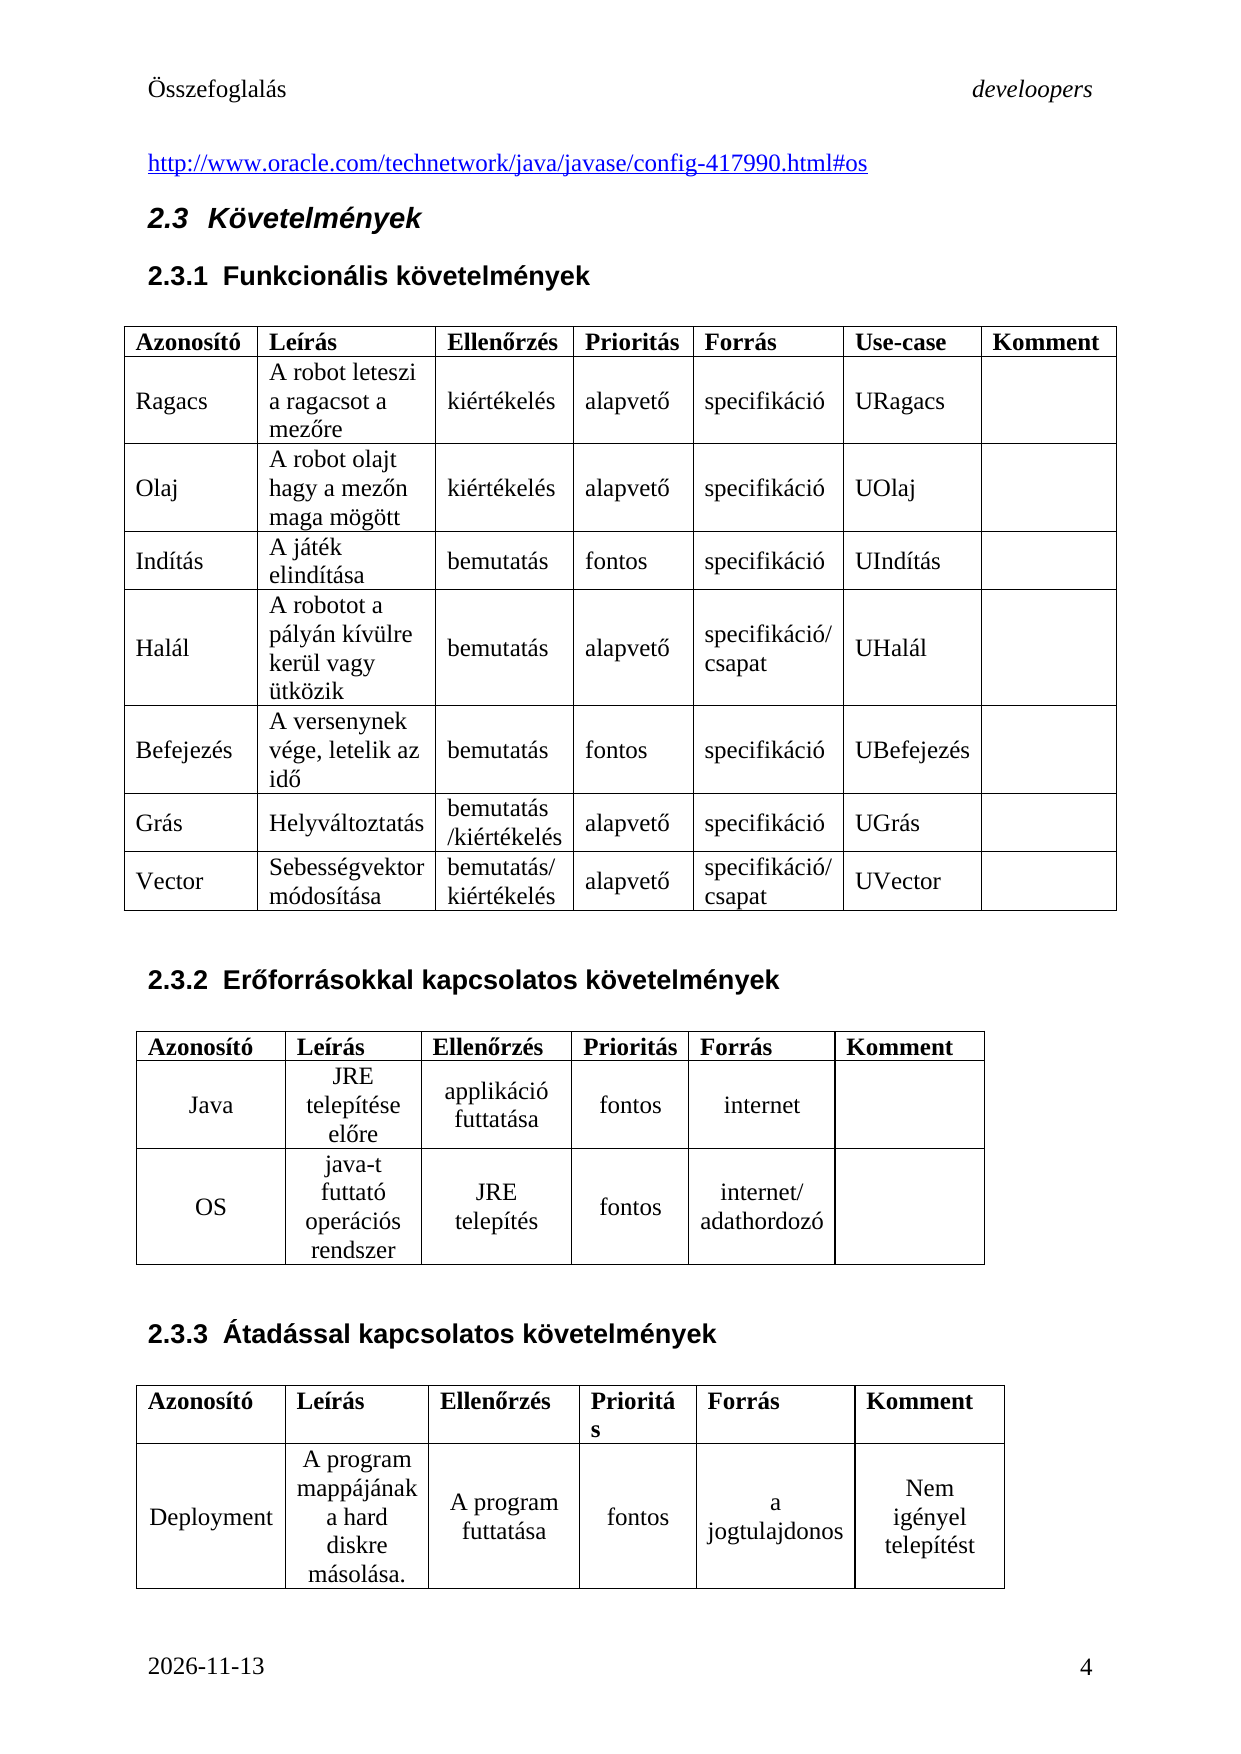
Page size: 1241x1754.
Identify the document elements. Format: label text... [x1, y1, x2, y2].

table_cell fontos [572, 1149, 688, 1264]
table_cell specifikáció [694, 444, 843, 531]
table_cell [982, 444, 1116, 531]
table_cell [982, 794, 1116, 851]
table_cell Deployment [137, 1444, 285, 1588]
table_cell internet [689, 1061, 834, 1148]
table_cell UIndítás [844, 532, 981, 589]
table_cell [982, 590, 1116, 705]
table_cell alapvető [574, 852, 693, 909]
table_cell UBefejezés [844, 706, 981, 792]
table_cell fontos [574, 706, 693, 792]
table_header Forrás [694, 327, 843, 356]
table_cell bemutatás /kiértékelés [436, 794, 573, 851]
table_cell bemutatás/ kiértékelés [436, 852, 573, 909]
table_cell UVector [844, 852, 981, 909]
table_cell bemutatás [436, 706, 573, 792]
table_cell bemutatás [436, 532, 573, 589]
table_cell Sebességvektor módosítása [258, 852, 435, 909]
table_header Azonosító [125, 327, 257, 356]
table_header Leírás [286, 1032, 421, 1060]
table_cell Grás [125, 794, 257, 851]
table_cell Java [137, 1061, 285, 1148]
table_cell fontos [574, 532, 693, 589]
table_cell bemutatás [436, 590, 573, 705]
table_cell specifikáció/ csapat [694, 852, 843, 909]
table_header Azonosító [137, 1032, 285, 1060]
table_cell UHalál [844, 590, 981, 705]
table_cell A robot leteszi a ragacsot a mezőre [258, 357, 435, 443]
table_header Use-case [844, 327, 981, 356]
table_header Azonosító [137, 1386, 285, 1443]
table_header Forrás [689, 1032, 834, 1060]
table_header Leírás [258, 327, 435, 356]
table_cell specifikáció [694, 357, 843, 443]
table_header Prioritás [572, 1032, 688, 1060]
table_header Prioritás [580, 1386, 696, 1443]
table_cell A játék elindítása [258, 532, 435, 589]
table_cell URagacs [844, 357, 981, 443]
table_cell internet/ adathordozó [689, 1149, 834, 1264]
table_cell UGrás [844, 794, 981, 851]
table_cell [982, 852, 1116, 909]
table_header Leírás [286, 1386, 428, 1443]
table_cell A program futtatása [429, 1444, 579, 1588]
table_cell OS [137, 1149, 285, 1264]
text http://www.oracle.com/technetwork/java/javase/config-417990.html#os [148, 148, 1093, 176]
table_cell JRE telepítés [422, 1149, 571, 1264]
table_header Ellenőrzés [429, 1386, 579, 1443]
table_cell fontos [580, 1444, 696, 1588]
table_cell A program mappájának a hard diskre másolása. [286, 1444, 428, 1588]
table_header Prioritás [574, 327, 693, 356]
table_cell Vector [125, 852, 257, 909]
table_cell A robotot a pályán kívülre kerül vagy ütközik [258, 590, 435, 705]
subtitle Átadással kapcsolatos követelmények [148, 1318, 1093, 1350]
table_cell [982, 706, 1116, 792]
subtitle Funkcionális követelmények [148, 260, 1093, 291]
table_cell [982, 357, 1116, 443]
table_cell Olaj [125, 444, 257, 531]
table_cell specifikáció/ csapat [694, 590, 843, 705]
table_cell applikáció futtatása [422, 1061, 571, 1148]
table_cell [836, 1061, 984, 1148]
table_cell kiértékelés [436, 444, 573, 531]
table_header Komment [856, 1386, 1004, 1443]
table_cell alapvető [574, 590, 693, 705]
table_cell alapvető [574, 444, 693, 531]
table_cell kiértékelés [436, 357, 573, 443]
table_header Ellenőrzés [422, 1032, 571, 1060]
table_cell a jogtulajdonos [697, 1444, 854, 1588]
table_cell A versenynek vége, letelik az idő [258, 706, 435, 792]
table_header Komment [836, 1032, 984, 1060]
subtitle Követelmények [148, 201, 1093, 235]
table_cell A robot olajt hagy a mezőn maga mögött [258, 444, 435, 531]
table_cell UOlaj [844, 444, 981, 531]
table_cell specifikáció [694, 794, 843, 851]
table_header Ellenőrzés [436, 327, 573, 356]
table_cell Halál [125, 590, 257, 705]
table_header Forrás [697, 1386, 854, 1443]
table_cell fontos [572, 1061, 688, 1148]
table_cell alapvető [574, 357, 693, 443]
table_header Komment [982, 327, 1116, 356]
table_cell specifikáció [694, 706, 843, 792]
table_cell specifikáció [694, 532, 843, 589]
table_cell Ragacs [125, 357, 257, 443]
table_cell alapvető [574, 794, 693, 851]
table_cell [836, 1149, 984, 1264]
table_cell Indítás [125, 532, 257, 589]
table_cell Helyváltoztatás [258, 794, 435, 851]
table_cell Nem igényel telepítést [856, 1444, 1004, 1588]
table_cell java-t futtató operációs rendszer [286, 1149, 421, 1264]
subtitle Erőforrásokkal kapcsolatos követelmények [148, 964, 1093, 996]
table_cell Befejezés [125, 706, 257, 792]
table_cell JRE telepítése előre [286, 1061, 421, 1148]
table_cell [982, 532, 1116, 589]
